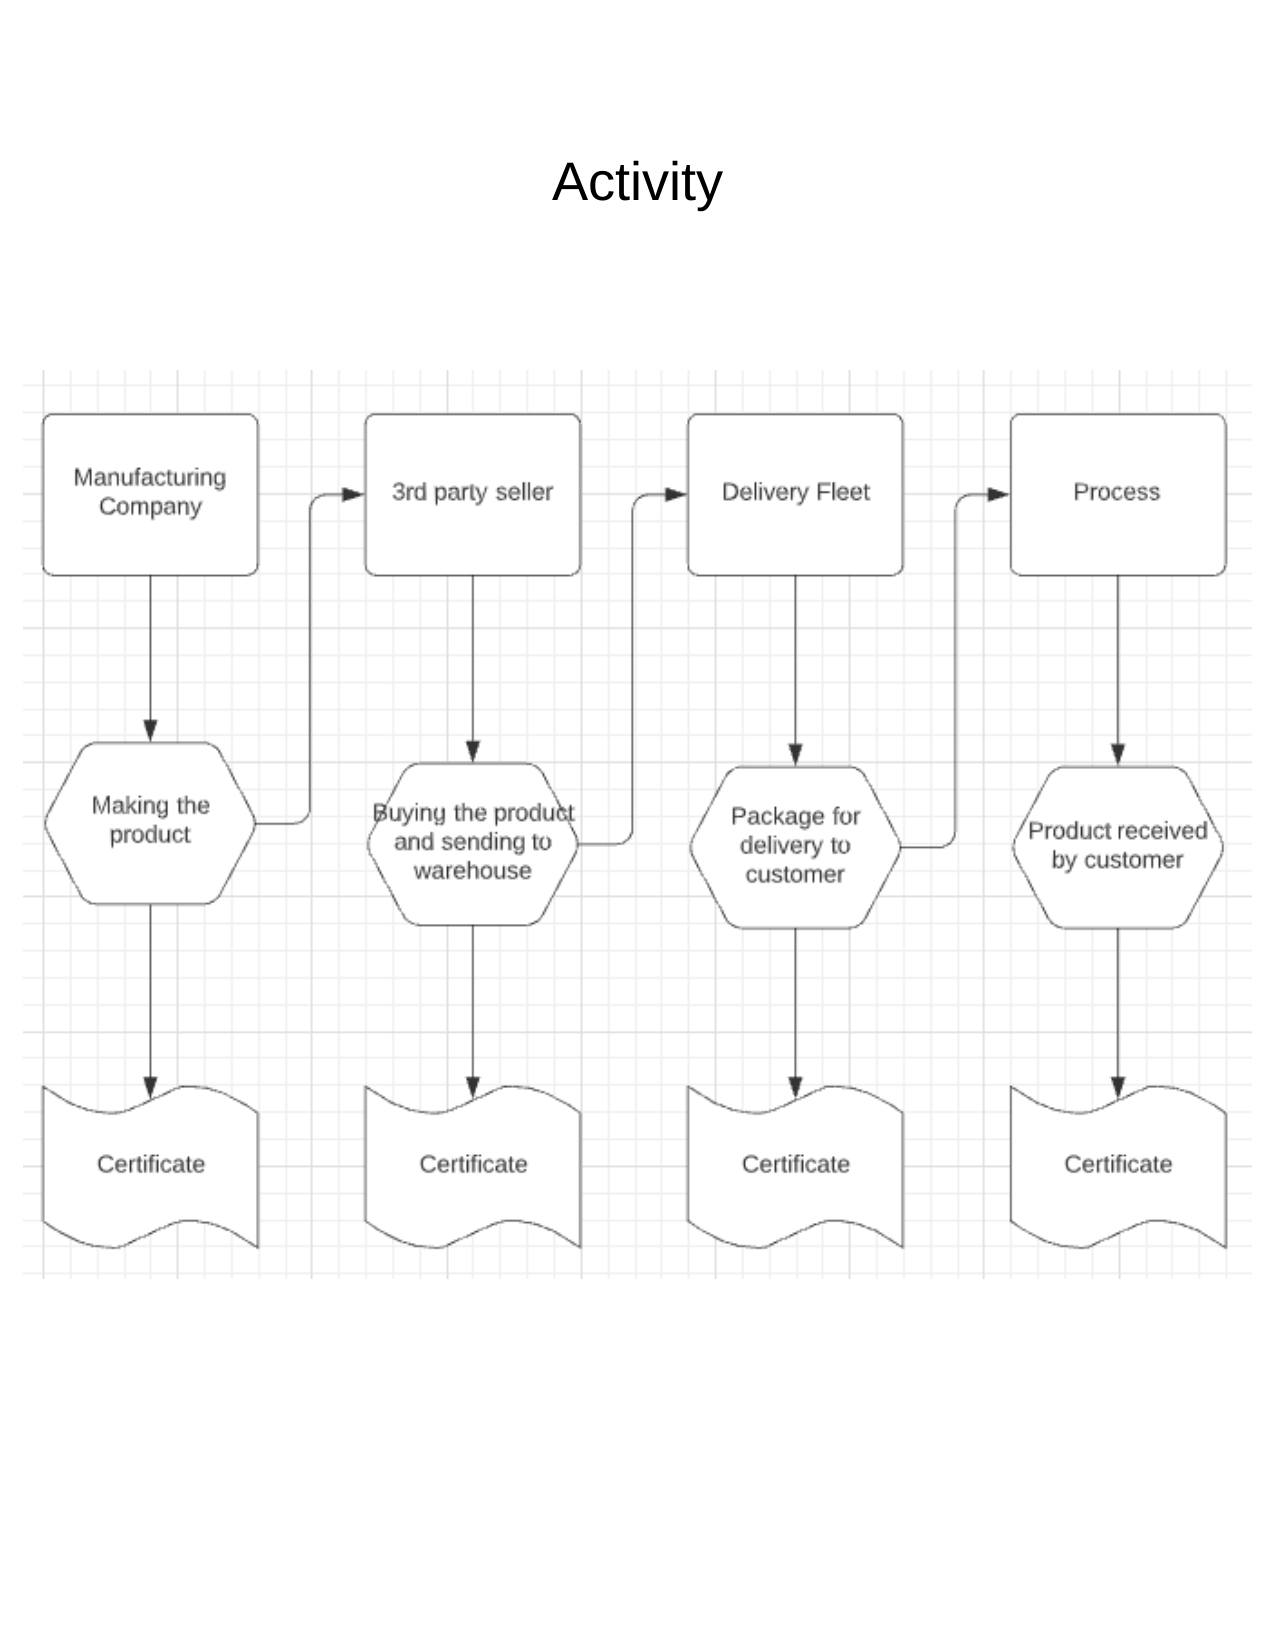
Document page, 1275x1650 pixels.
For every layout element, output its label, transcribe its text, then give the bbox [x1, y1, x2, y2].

picture [23, 370, 1252, 1279]
text Activity [150, 150, 1125, 212]
